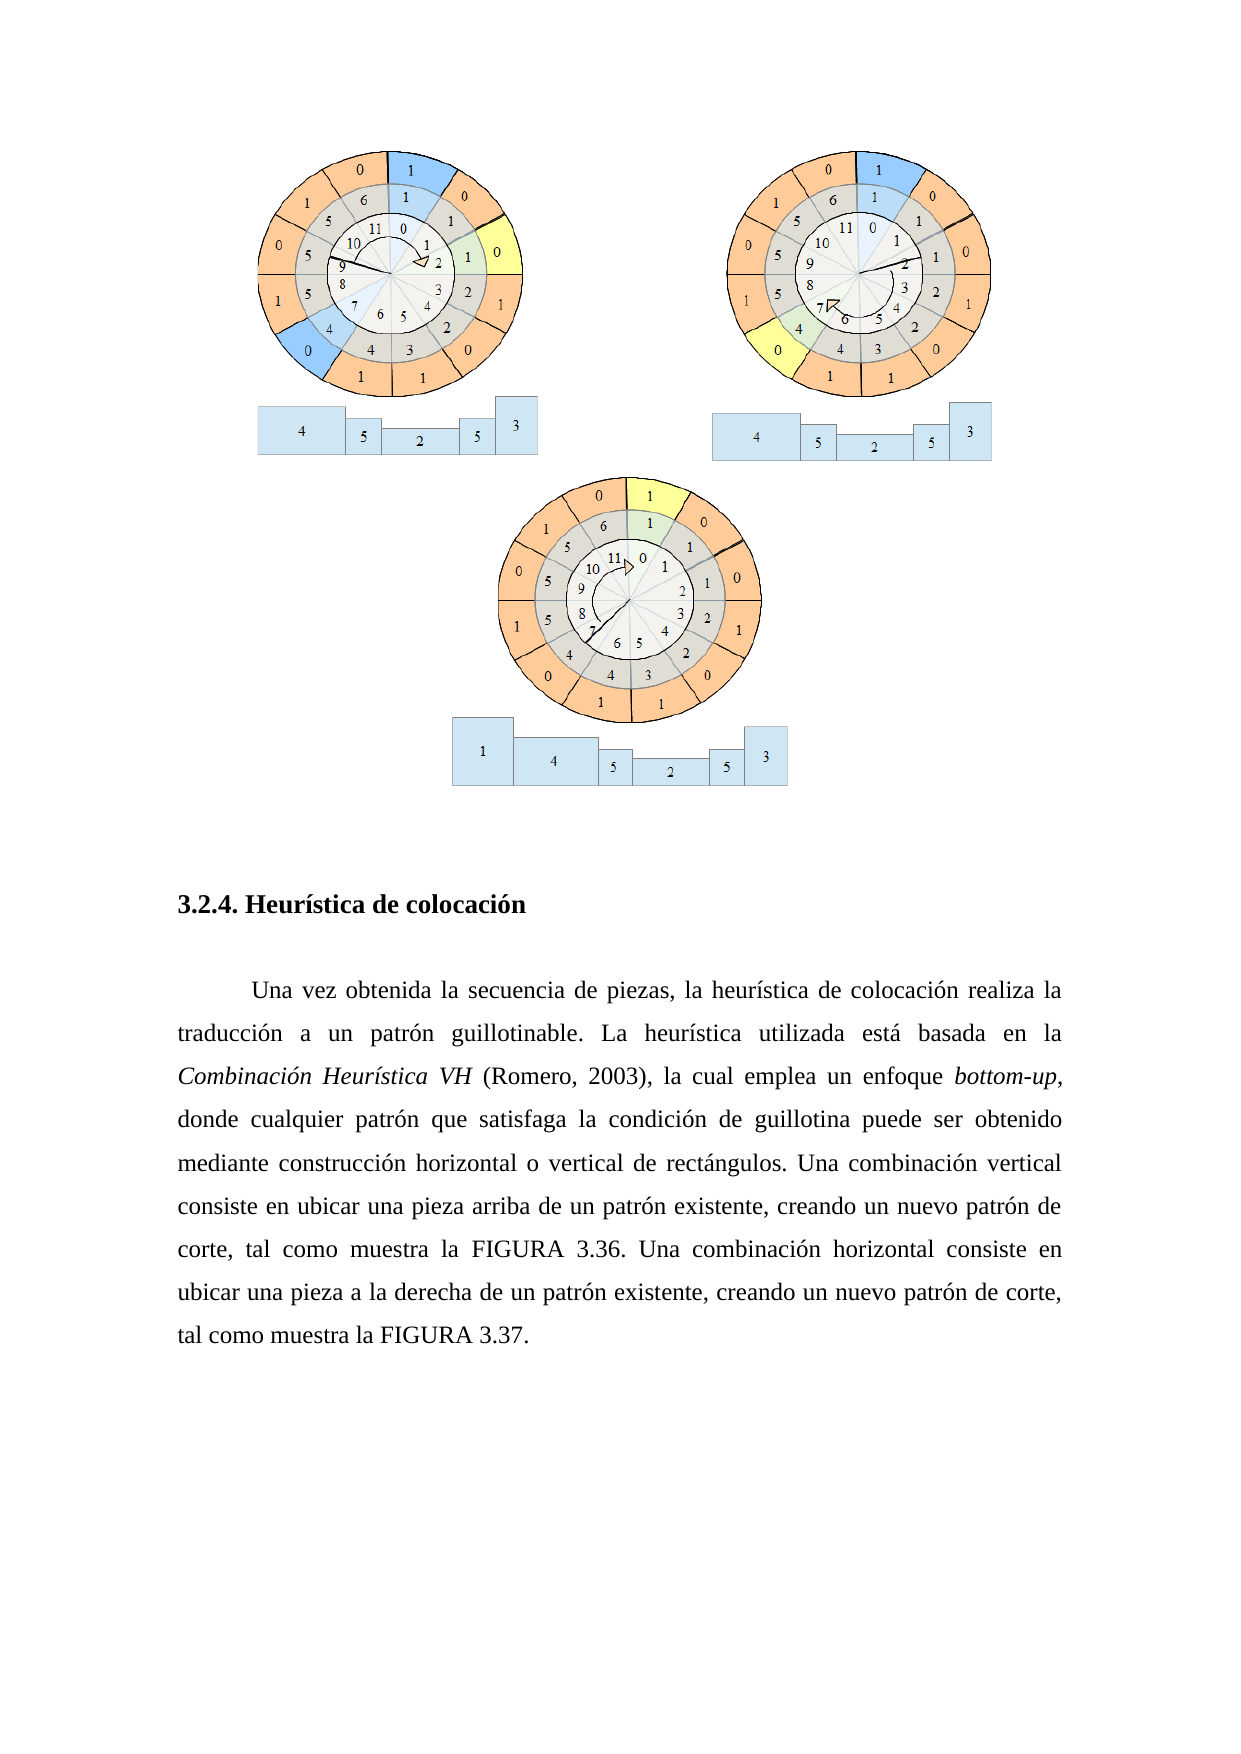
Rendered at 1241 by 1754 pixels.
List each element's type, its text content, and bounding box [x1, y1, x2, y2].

picture [452, 477, 788, 786]
table_cell [167, 149, 629, 474]
picture [257, 151, 538, 455]
table_cell [630, 149, 1074, 474]
picture [712, 151, 992, 461]
subtitle 3.2.4. Heurística de colocación [177, 888, 1063, 919]
table_cell [167, 475, 1074, 798]
